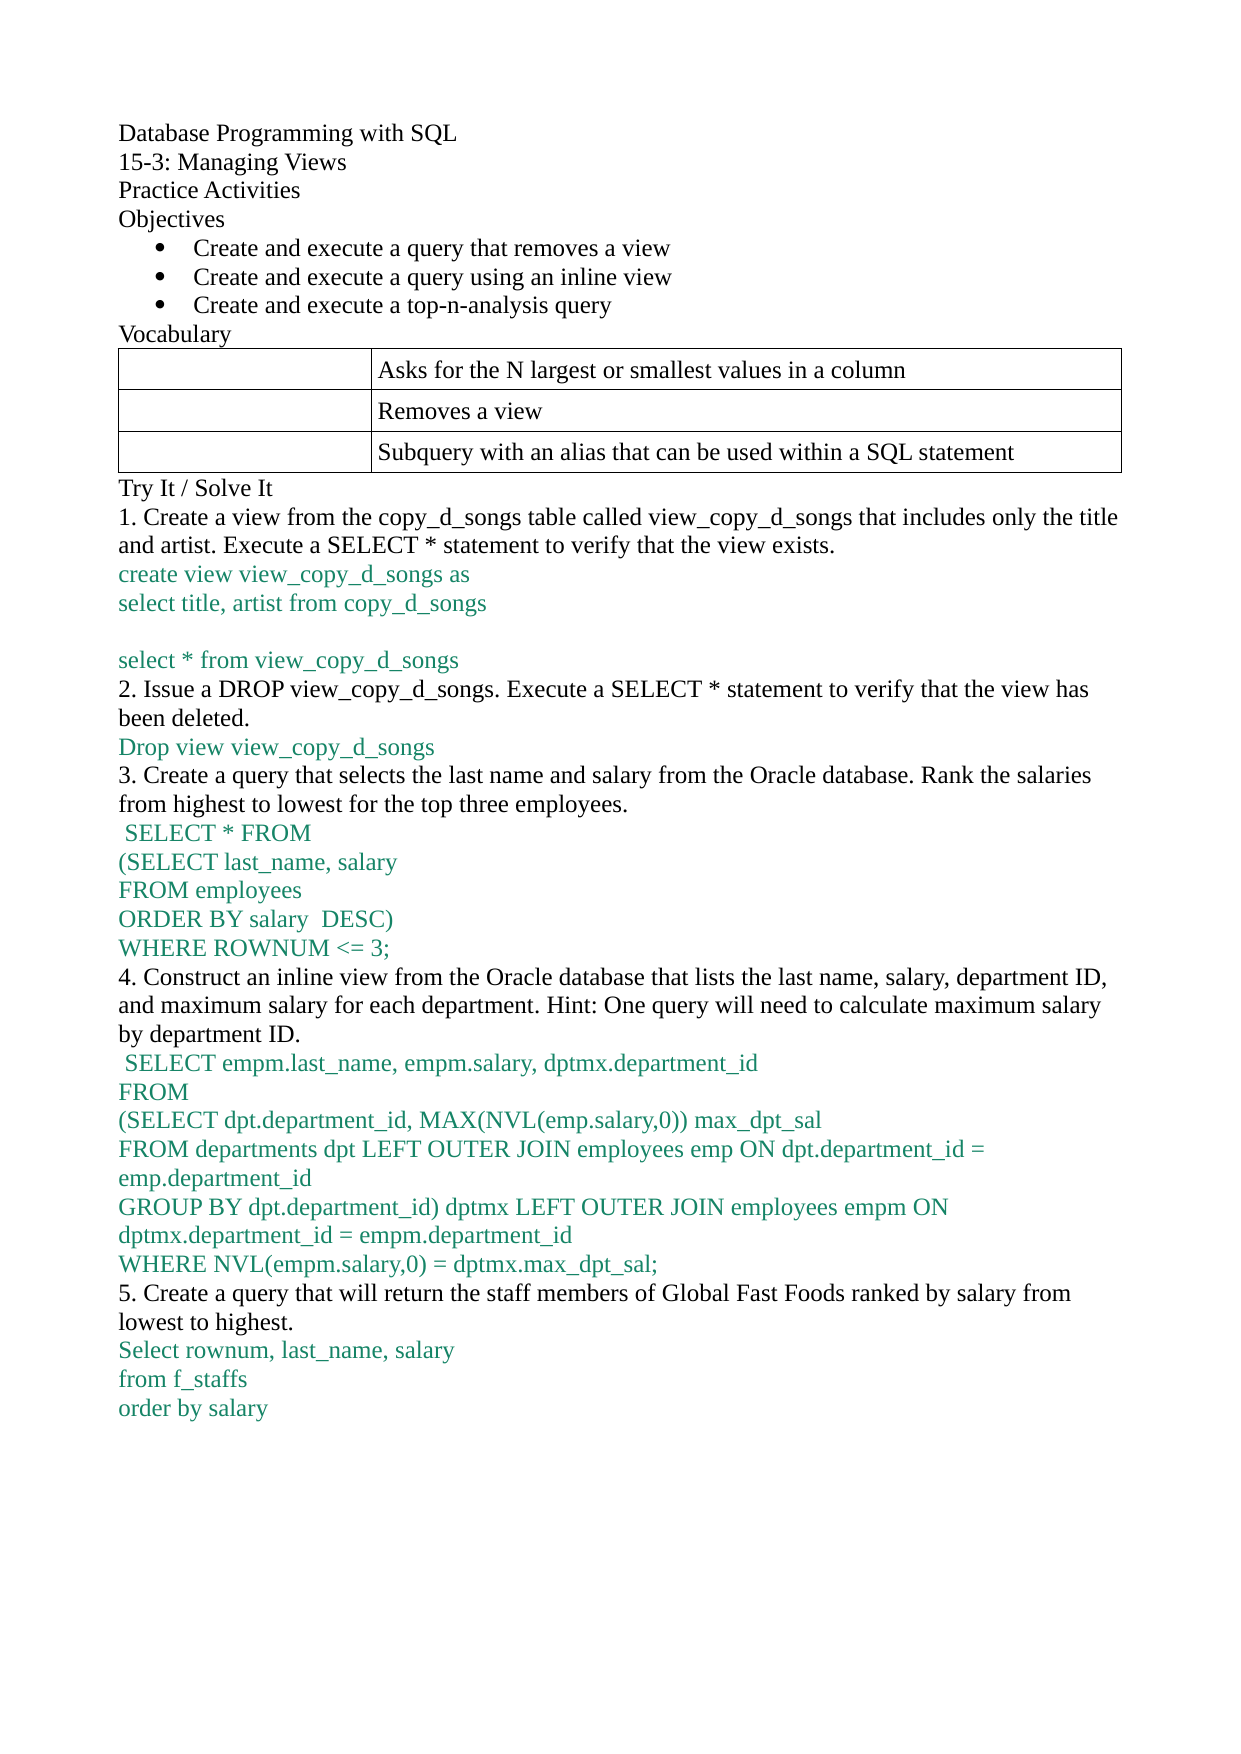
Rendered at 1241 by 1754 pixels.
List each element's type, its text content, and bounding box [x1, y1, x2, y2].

text FROM [118, 1077, 1122, 1105]
list Create and execute a top-n-analysis query [156, 291, 1122, 319]
table_cell Removes a view [372, 390, 1121, 431]
text SELECT * FROM [118, 818, 1122, 847]
text FROM employees [118, 875, 1122, 904]
text by department ID. [118, 1019, 1122, 1048]
text 3. Create a query that selects the last name and salary from the Oracle database. Rank the salaries [118, 760, 1122, 789]
text 4. Construct an inline view from the Oracle database that lists the last name, salary, department ID, [118, 962, 1122, 990]
table_cell Subquery with an alias that can be used within a SQL statement [372, 432, 1121, 472]
text ORDER BY salary DESC) [118, 904, 1122, 933]
text Objectives [118, 204, 1122, 233]
text WHERE NVL(empm.salary,0) = dptmx.max_dpt_sal; [118, 1249, 1122, 1278]
table_cell [119, 432, 371, 472]
text and artist. Execute a SELECT * statement to verify that the view exists. [118, 530, 1122, 559]
text (SELECT dpt.department_id, MAX(NVL(emp.salary,0)) max_dpt_sal [118, 1105, 1122, 1134]
list Create and execute a query that removes a view [156, 233, 1122, 262]
text create view view_copy_d_songs as [118, 559, 1122, 588]
text Database Programming with SQL [118, 118, 1122, 147]
text from f_staffs [118, 1364, 1122, 1393]
text been deleted. [118, 703, 1122, 732]
table_cell [119, 390, 371, 431]
text Select rownum, last_name, salary [118, 1335, 1122, 1364]
text 5. Create a query that will return the staff members of Global Fast Foods ranked by salary from [118, 1278, 1122, 1307]
table_header [119, 349, 371, 389]
text Practice Activities [118, 176, 1122, 204]
table_header Asks for the N largest or smallest values in a column [372, 349, 1121, 389]
text GROUP BY dpt.department_id) dptmx LEFT OUTER JOIN employees empm ON dptmx.department_id = empm.department_id [118, 1192, 1122, 1249]
text 2. Issue a DROP view_copy_d_songs. Execute a SELECT * statement to verify that the view has [118, 674, 1122, 703]
text Drop view view_copy_d_songs [118, 732, 1122, 760]
text WHERE ROWNUM <= 3; [118, 933, 1122, 962]
text order by salary [118, 1393, 1122, 1422]
list Create and execute a query using an inline view [156, 262, 1122, 291]
text and maximum salary for each department. Hint: One query will need to calculate maximum salary [118, 990, 1122, 1019]
text (SELECT last_name, salary [118, 847, 1122, 875]
text 15-3: Managing Views [118, 147, 1122, 176]
text Vocabulary [118, 319, 1122, 348]
text from highest to lowest for the top three employees. [118, 789, 1122, 818]
text 1. Create a view from the copy_d_songs table called view_copy_d_songs that includes only the title [118, 502, 1122, 530]
text SELECT empm.last_name, empm.salary, dptmx.department_id [118, 1048, 1122, 1077]
text select title, artist from copy_d_songs [118, 588, 1122, 617]
text FROM departments dpt LEFT OUTER JOIN employees emp ON dpt.department_id = emp.department_id [118, 1134, 1122, 1192]
text lowest to highest. [118, 1307, 1122, 1335]
text select * from view_copy_d_songs [118, 645, 1122, 674]
text Try It / Solve It [118, 473, 1122, 502]
